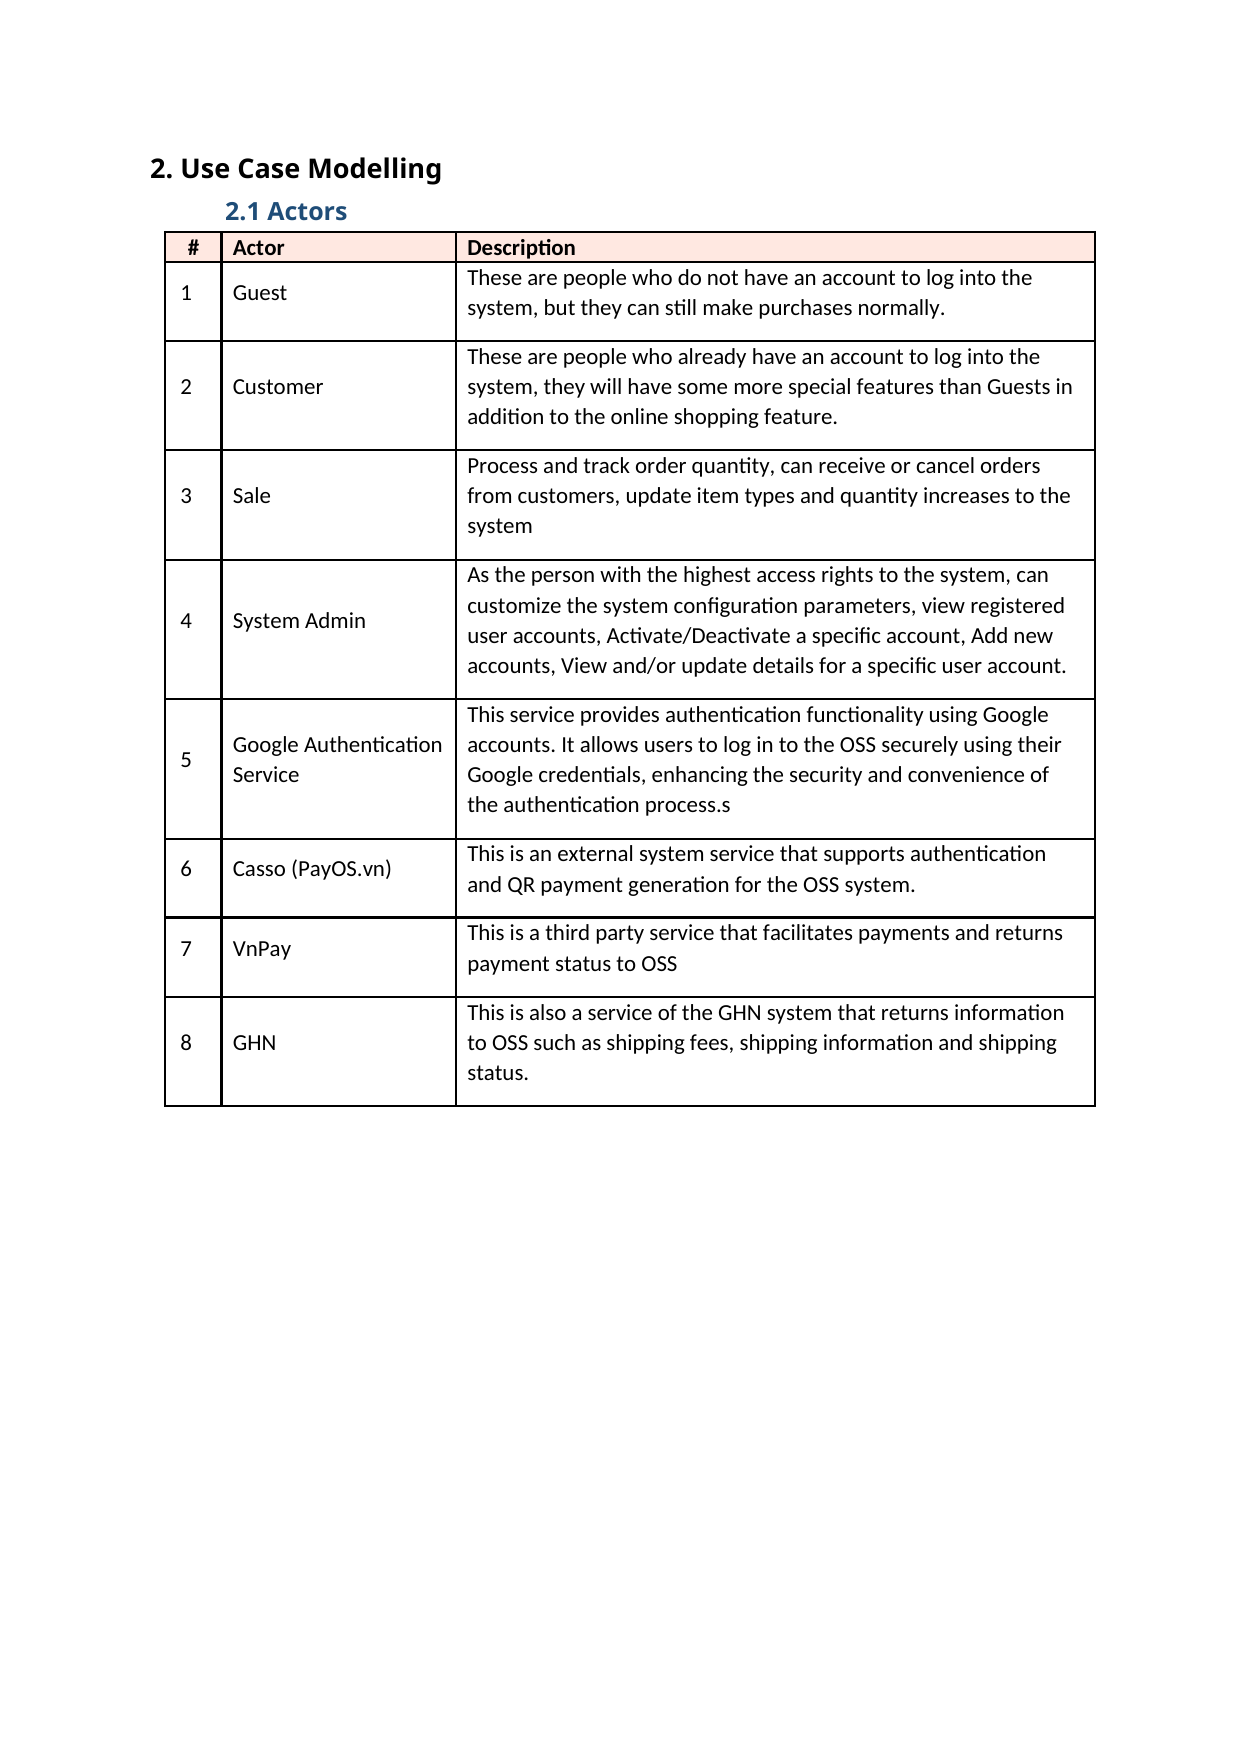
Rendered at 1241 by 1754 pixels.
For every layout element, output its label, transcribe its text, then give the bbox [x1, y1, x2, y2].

table_cell System Admin [223, 561, 455, 698]
table_cell This is an external system service that supports authentication and QR payment generation for the OSS system. [457, 840, 1094, 916]
subtitle 2. Use Case Modelling [150, 150, 1093, 187]
table_header # [166, 233, 220, 261]
table_cell 8 [166, 998, 220, 1105]
subtitle 2.1 Actors [150, 194, 1093, 228]
table_cell GHN [223, 998, 455, 1105]
table_cell These are people who already have an account to log into the system, they will have some more special features than Guests in addition to the online shopping feature. [457, 342, 1094, 449]
table_header Description [457, 233, 1094, 261]
table_cell As the person with the highest access rights to the system, can customize the system configuration parameters, view registered user accounts, Activate/Deactivate a specific account, Add new accounts, View and/or update details for a specific user account. [457, 561, 1094, 698]
table_cell 1 [166, 263, 220, 340]
table_cell These are people who do not have an account to log into the system, but they can still make purchases normally. [457, 263, 1094, 340]
table_cell Sale [223, 451, 455, 558]
table_cell This is a third party service that facilitates payments and returns payment status to OSS [457, 919, 1094, 996]
table_cell 7 [166, 919, 220, 996]
table_cell Casso (PayOS.vn) [223, 840, 455, 916]
table_cell 2 [166, 342, 220, 449]
table_cell Process and track order quantity, can receive or cancel orders from customers, update item types and quantity increases to the system [457, 451, 1094, 558]
table_cell 5 [166, 700, 220, 837]
table_cell This service provides authentication functionality using Google accounts. It allows users to log in to the OSS securely using their Google credentials, enhancing the security and convenience of the authentication process.s [457, 700, 1094, 837]
table_header Actor [223, 233, 455, 261]
table_cell 4 [166, 561, 220, 698]
table_cell This is also a service of the GHN system that returns information to OSS such as shipping fees, shipping information and shipping status. [457, 998, 1094, 1105]
table_cell Google Authentication Service [223, 700, 455, 837]
table_cell Guest [223, 263, 455, 340]
table_cell 3 [166, 451, 220, 558]
table_cell Customer [223, 342, 455, 449]
table_cell VnPay [223, 919, 455, 996]
table_cell 6 [166, 840, 220, 916]
